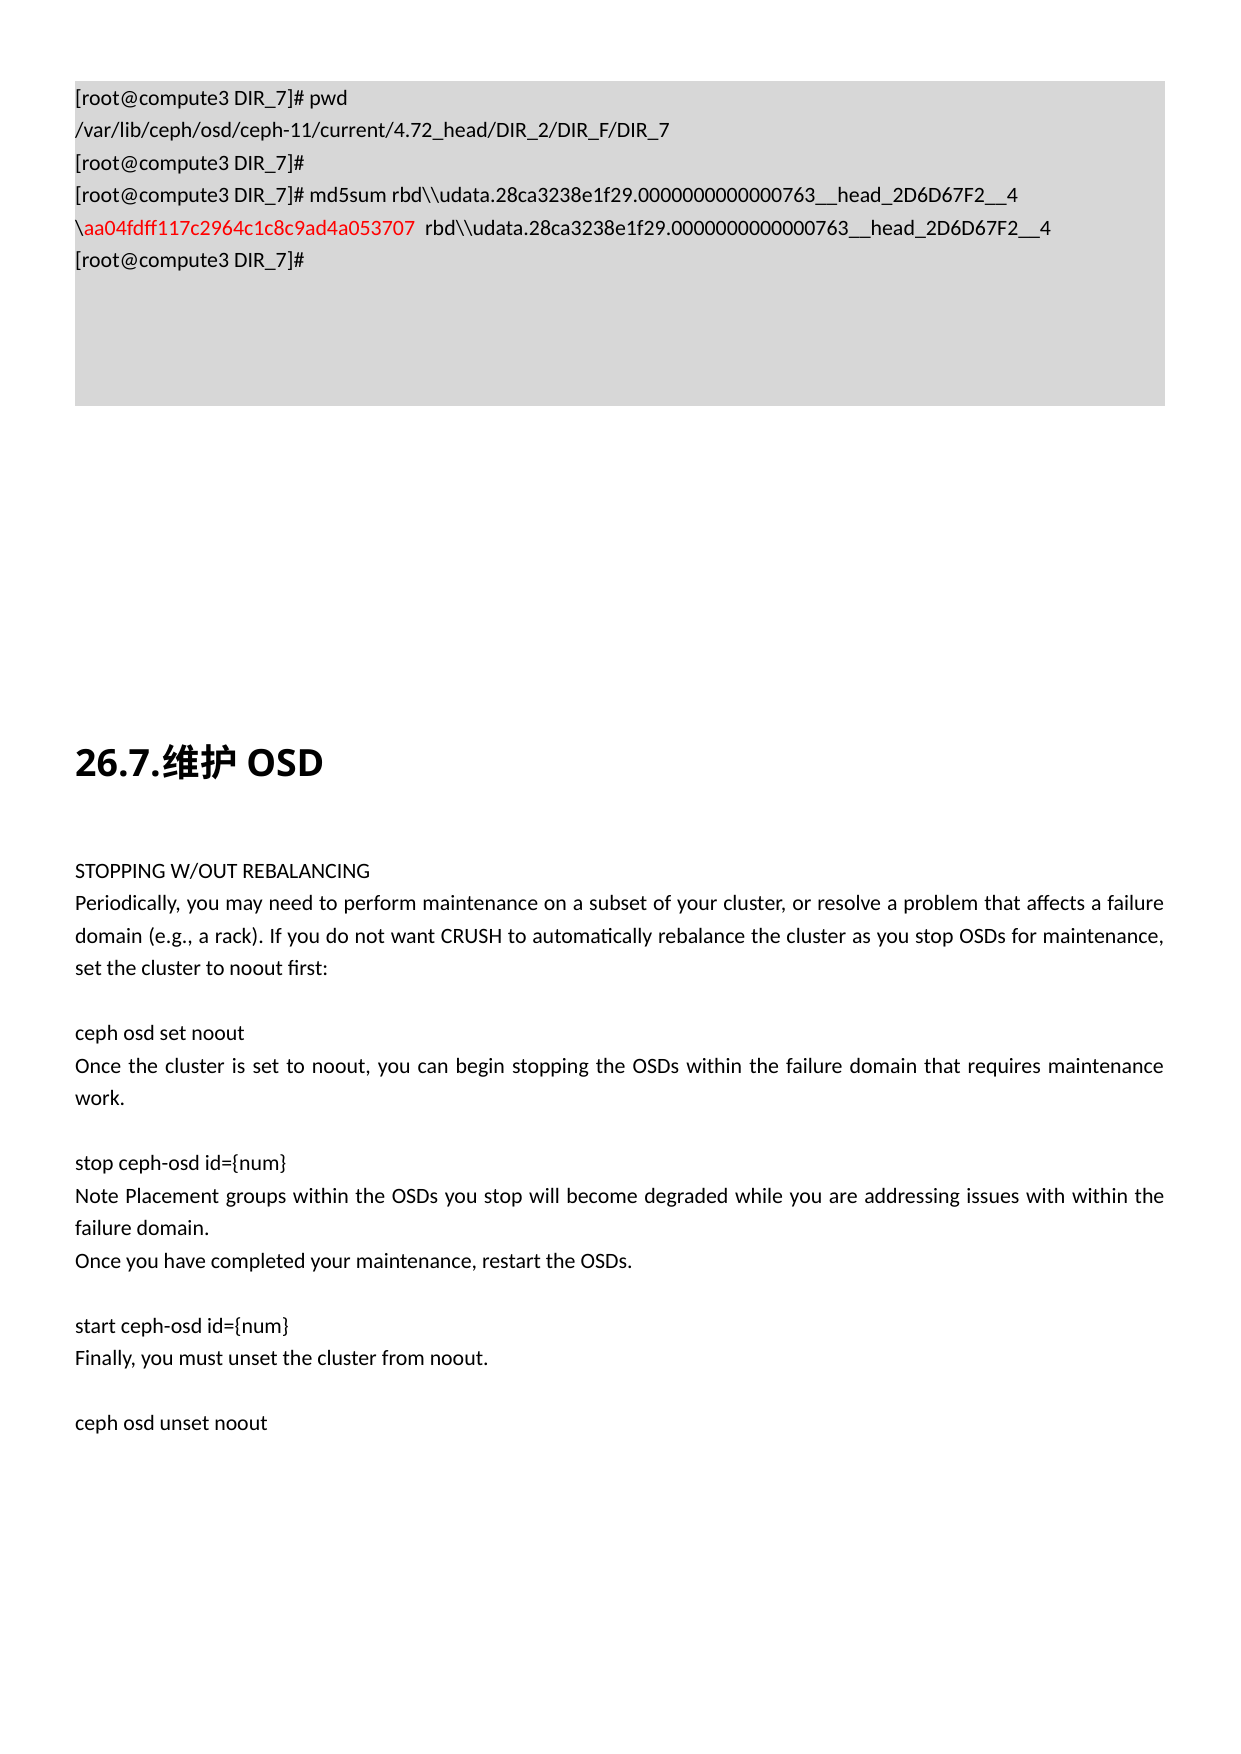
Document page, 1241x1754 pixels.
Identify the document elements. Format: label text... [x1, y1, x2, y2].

text [root@compute3 DIR_7]# pwd [75, 81, 1165, 113]
text stop ceph-osd id={num} [75, 1147, 1165, 1179]
text Once the cluster is set to noout, you can begin stopping the OSDs within the failure domain that requires maintenance work. [75, 1049, 1165, 1114]
text STOPPING W/OUT REBALANCING [75, 854, 1165, 887]
text Finally, you must unset the cluster from noout. [75, 1342, 1165, 1374]
text \aa04fdff117c2964c1c8c9ad4a053707 rbd\\udata.28ca3238e1f29.0000000000000763__head_2D6D67F2__4 [75, 211, 1165, 243]
text /var/lib/ceph/osd/ceph-11/current/4.72_head/DIR_2/DIR_F/DIR_7 [75, 113, 1165, 146]
text start ceph-osd id={num} [75, 1309, 1165, 1342]
text Once you have completed your maintenance, restart the OSDs. [75, 1244, 1165, 1277]
text Periodically, you may need to perform maintenance on a subset of your cluster, or resolve a problem that affects a failure domain (e.g., a rack). If you do not want CRUSH to automatically rebalance the cluster as you stop OSDs for maintenance, set the cluster to noout first: [75, 887, 1165, 984]
text ceph osd unset noout [75, 1407, 1165, 1439]
text [root@compute3 DIR_7]# [75, 243, 1165, 276]
text [root@compute3 DIR_7]# md5sum rbd\\udata.28ca3238e1f29.0000000000000763__head_2D6D67F2__4 [75, 178, 1165, 211]
text Note Placement groups within the OSDs you stop will become degraded while you are addressing issues with within the failure domain. [75, 1179, 1165, 1244]
text [root@compute3 DIR_7]# [75, 146, 1165, 178]
subtitle 维护 OSD [75, 727, 1165, 792]
text ceph osd set noout [75, 1017, 1165, 1049]
